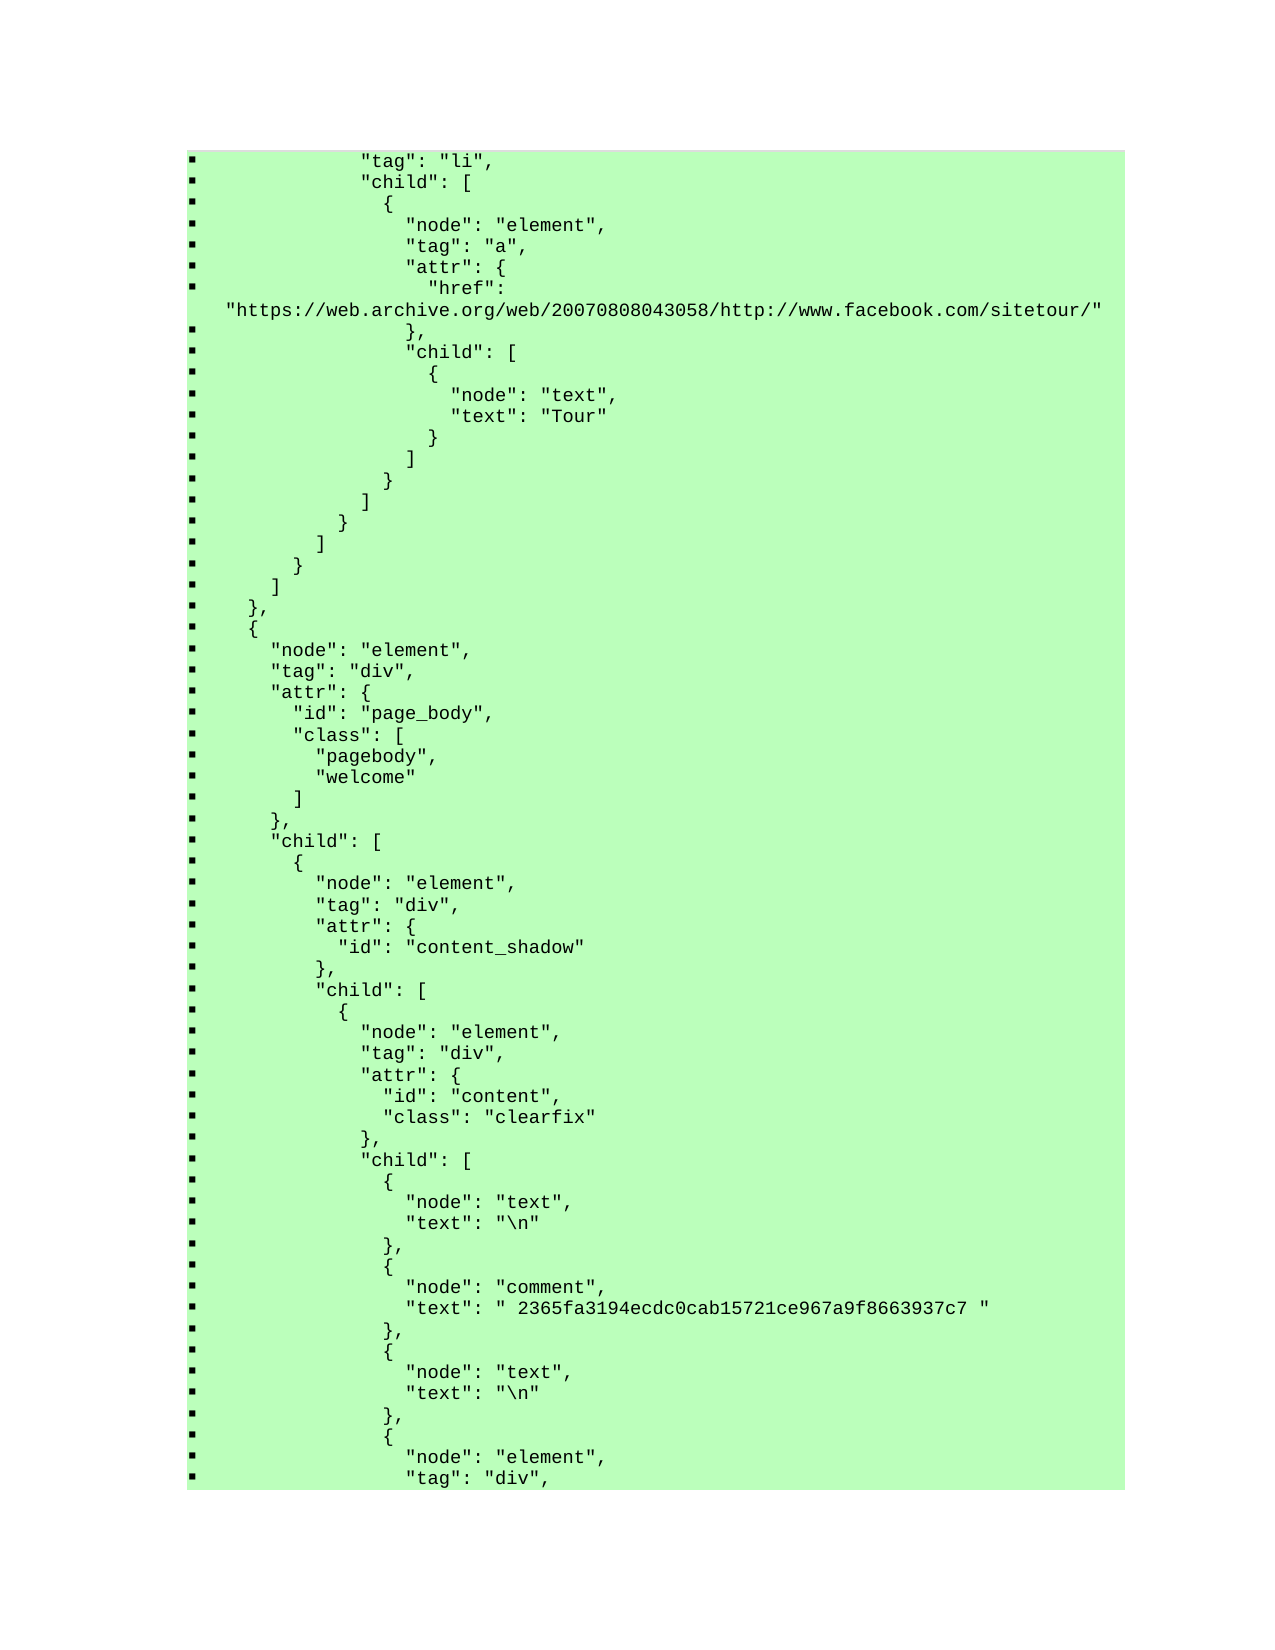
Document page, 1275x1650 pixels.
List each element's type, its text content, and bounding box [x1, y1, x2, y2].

list { [187, 1425, 1125, 1446]
list "attr": { [187, 256, 1125, 277]
list "welcome" [187, 766, 1125, 787]
list "tag": "div", [187, 1467, 1125, 1490]
list { [187, 851, 1125, 872]
list }, [187, 1234, 1125, 1255]
list "node": "element", [187, 1446, 1125, 1467]
list }, [187, 957, 1125, 979]
list "tag": "div", [187, 894, 1125, 915]
list } [187, 469, 1125, 490]
list "pagebody", [187, 745, 1125, 766]
list "child": [ [187, 341, 1125, 362]
list "node": "text", [187, 384, 1125, 405]
list "id": "content_shadow" [187, 936, 1125, 957]
list { [187, 1255, 1125, 1276]
list { [187, 1000, 1125, 1021]
list { [187, 192, 1125, 214]
list { [187, 1170, 1125, 1191]
list ] [187, 490, 1125, 511]
list { [187, 362, 1125, 384]
list "child": [ [187, 830, 1125, 851]
list "node": "element", [187, 872, 1125, 894]
list "node": "text", [187, 1191, 1125, 1212]
list "child": [ [187, 1149, 1125, 1170]
list ] [187, 575, 1125, 596]
list }, [187, 1127, 1125, 1149]
list "class": [ [187, 724, 1125, 745]
list "text": "Tour" [187, 405, 1125, 426]
list }, [187, 1404, 1125, 1425]
list "attr": { [187, 915, 1125, 936]
list "node": "text", [187, 1361, 1125, 1382]
list "attr": { [187, 1064, 1125, 1085]
list }, [187, 809, 1125, 830]
list { [187, 1340, 1125, 1361]
list "id": "page_body", [187, 702, 1125, 724]
list "class": "clearfix" [187, 1106, 1125, 1127]
list "node": "comment", [187, 1276, 1125, 1297]
list ] [187, 787, 1125, 809]
list "tag": "div", [187, 660, 1125, 681]
list "child": [ [187, 171, 1125, 192]
list "id": "content", [187, 1085, 1125, 1106]
list } [187, 511, 1125, 532]
list "text": "\n" [187, 1382, 1125, 1404]
list "tag": "li", [187, 151, 1125, 171]
list }, [187, 1319, 1125, 1340]
list } [187, 426, 1125, 447]
list }, [187, 320, 1125, 341]
list "node": "element", [187, 639, 1125, 660]
list "node": "element", [187, 1021, 1125, 1042]
list "attr": { [187, 681, 1125, 702]
list "text": "\n" [187, 1212, 1125, 1234]
list "node": "element", [187, 214, 1125, 235]
list }, [187, 596, 1125, 617]
list } [187, 554, 1125, 575]
list ] [187, 447, 1125, 469]
list ] [187, 532, 1125, 554]
list "href": "https://web.archive.org/web/20070808043058/http://www.facebook.com/sitetour/" [187, 277, 1125, 320]
list "child": [ [187, 979, 1125, 1000]
list { [187, 617, 1125, 639]
list "text": " 2365fa3194ecdc0cab15721ce967a9f8663937c7 " [187, 1297, 1125, 1319]
list "tag": "div", [187, 1042, 1125, 1064]
list "tag": "a", [187, 235, 1125, 256]
